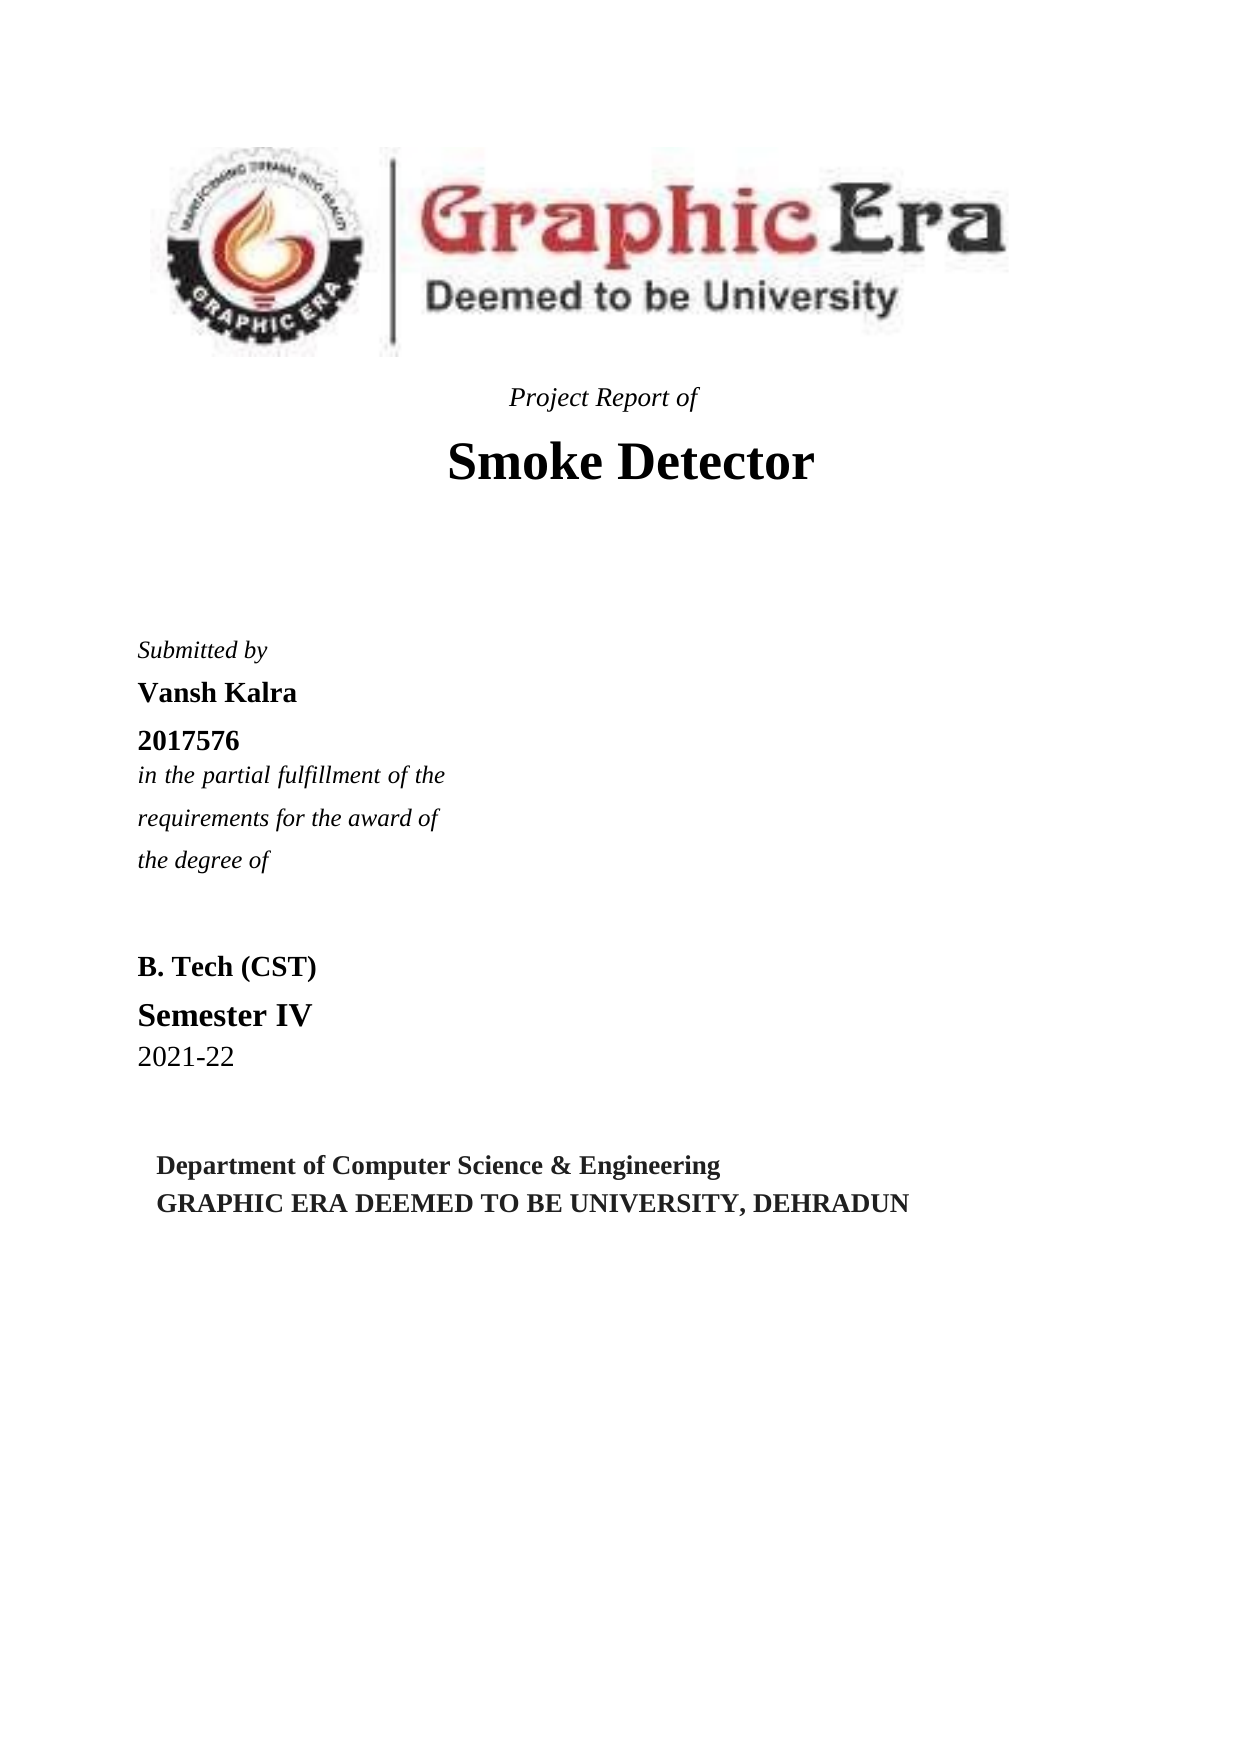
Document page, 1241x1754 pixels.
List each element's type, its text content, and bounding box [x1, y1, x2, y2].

text Department of Computer Science & Engineering [156, 1149, 962, 1180]
text Submitted by [137, 635, 1230, 664]
text the degree of [137, 845, 879, 874]
title Smoke Detector [366, 429, 1230, 491]
text GRAPHIC ERA DEEMED TO BE UNIVERSITY, DEHRADUN [156, 1188, 962, 1219]
text requirements for the award of [137, 803, 879, 831]
subtitle Semester IV [137, 995, 1230, 1033]
subtitle 2017576 [137, 723, 669, 757]
picture [150, 147, 1009, 357]
text B. Tech (CST) [137, 949, 1230, 983]
text in the partial fulfillment of the [137, 760, 879, 789]
subtitle Vansh Kalra [137, 675, 669, 708]
text 2021-22 [137, 1039, 1230, 1072]
text Project Report of [137, 381, 1068, 412]
